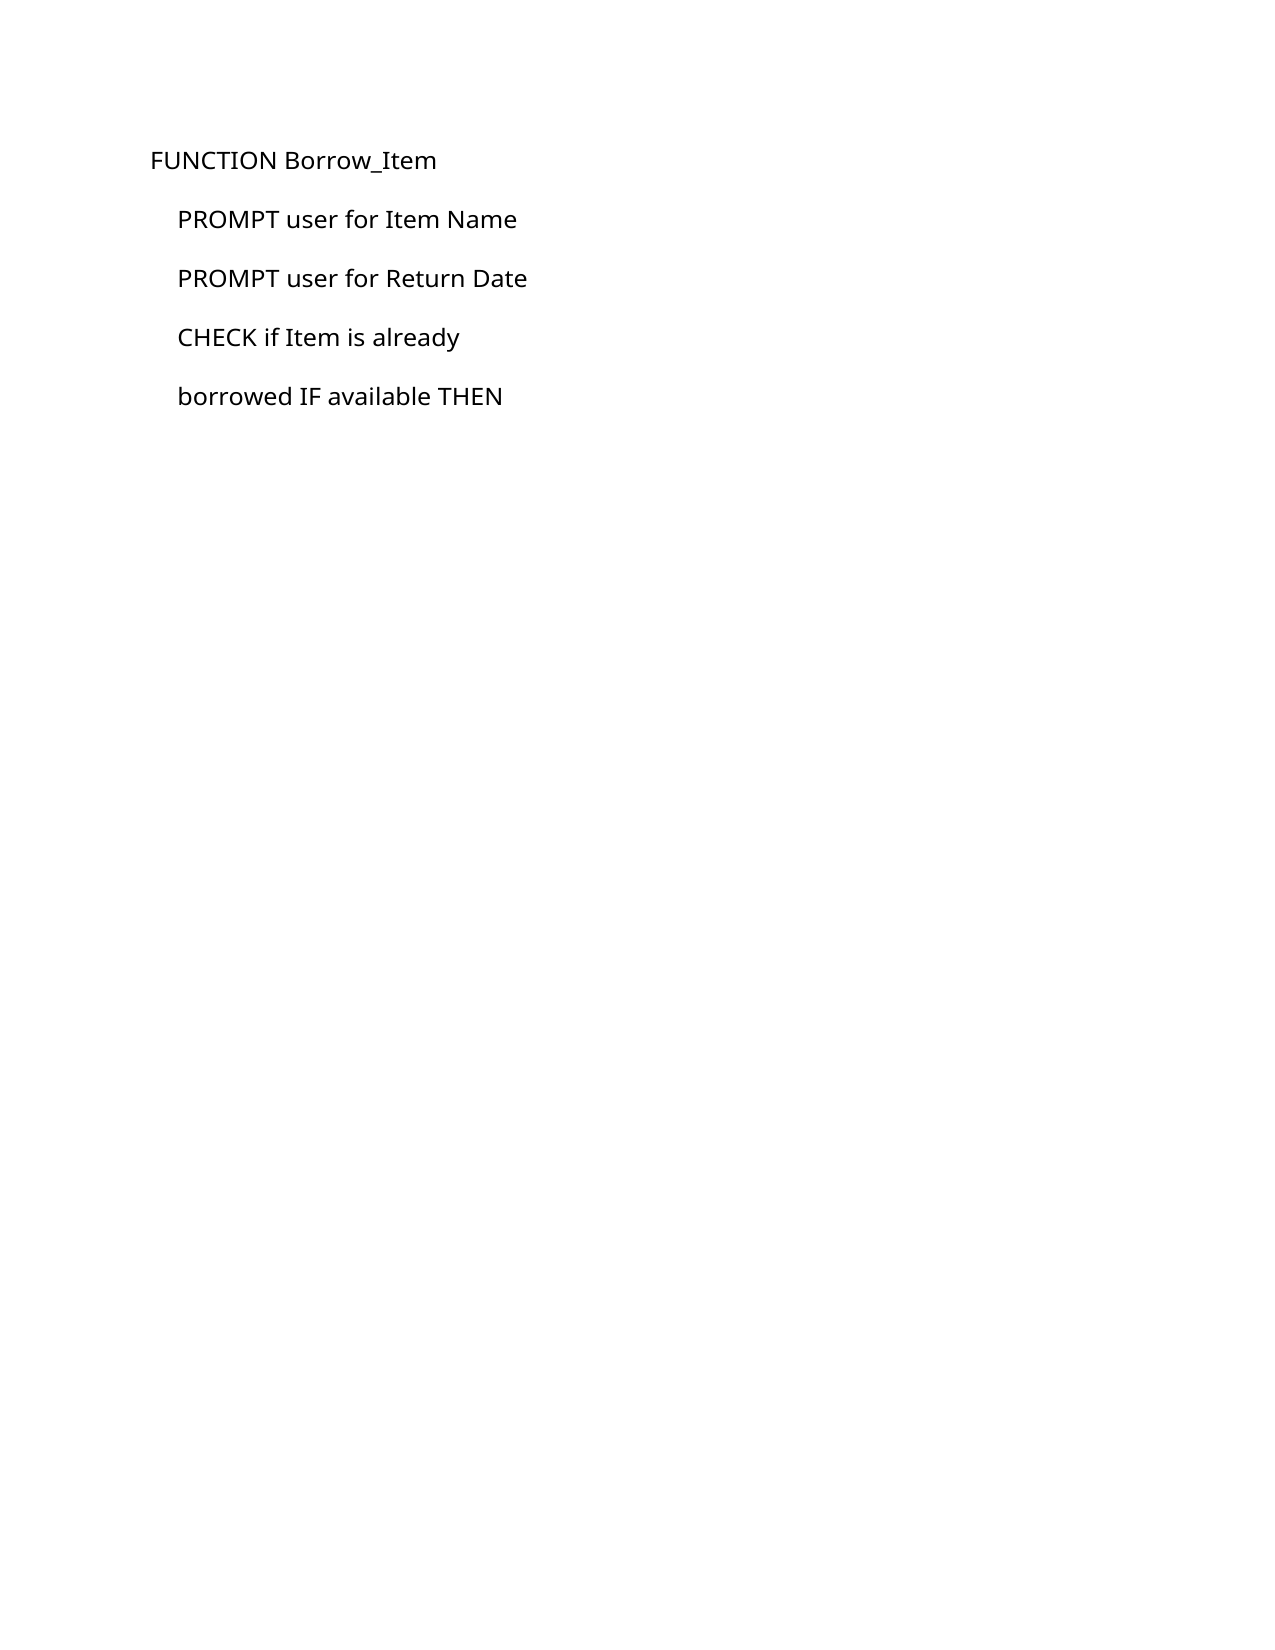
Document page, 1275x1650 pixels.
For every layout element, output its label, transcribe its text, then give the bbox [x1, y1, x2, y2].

text CHECK if Item is already borrowed IF available THEN [177, 321, 580, 412]
text FUNCTION Borrow_Item PROMPT user for Item Name PROMPT user for Return Date [150, 144, 529, 294]
